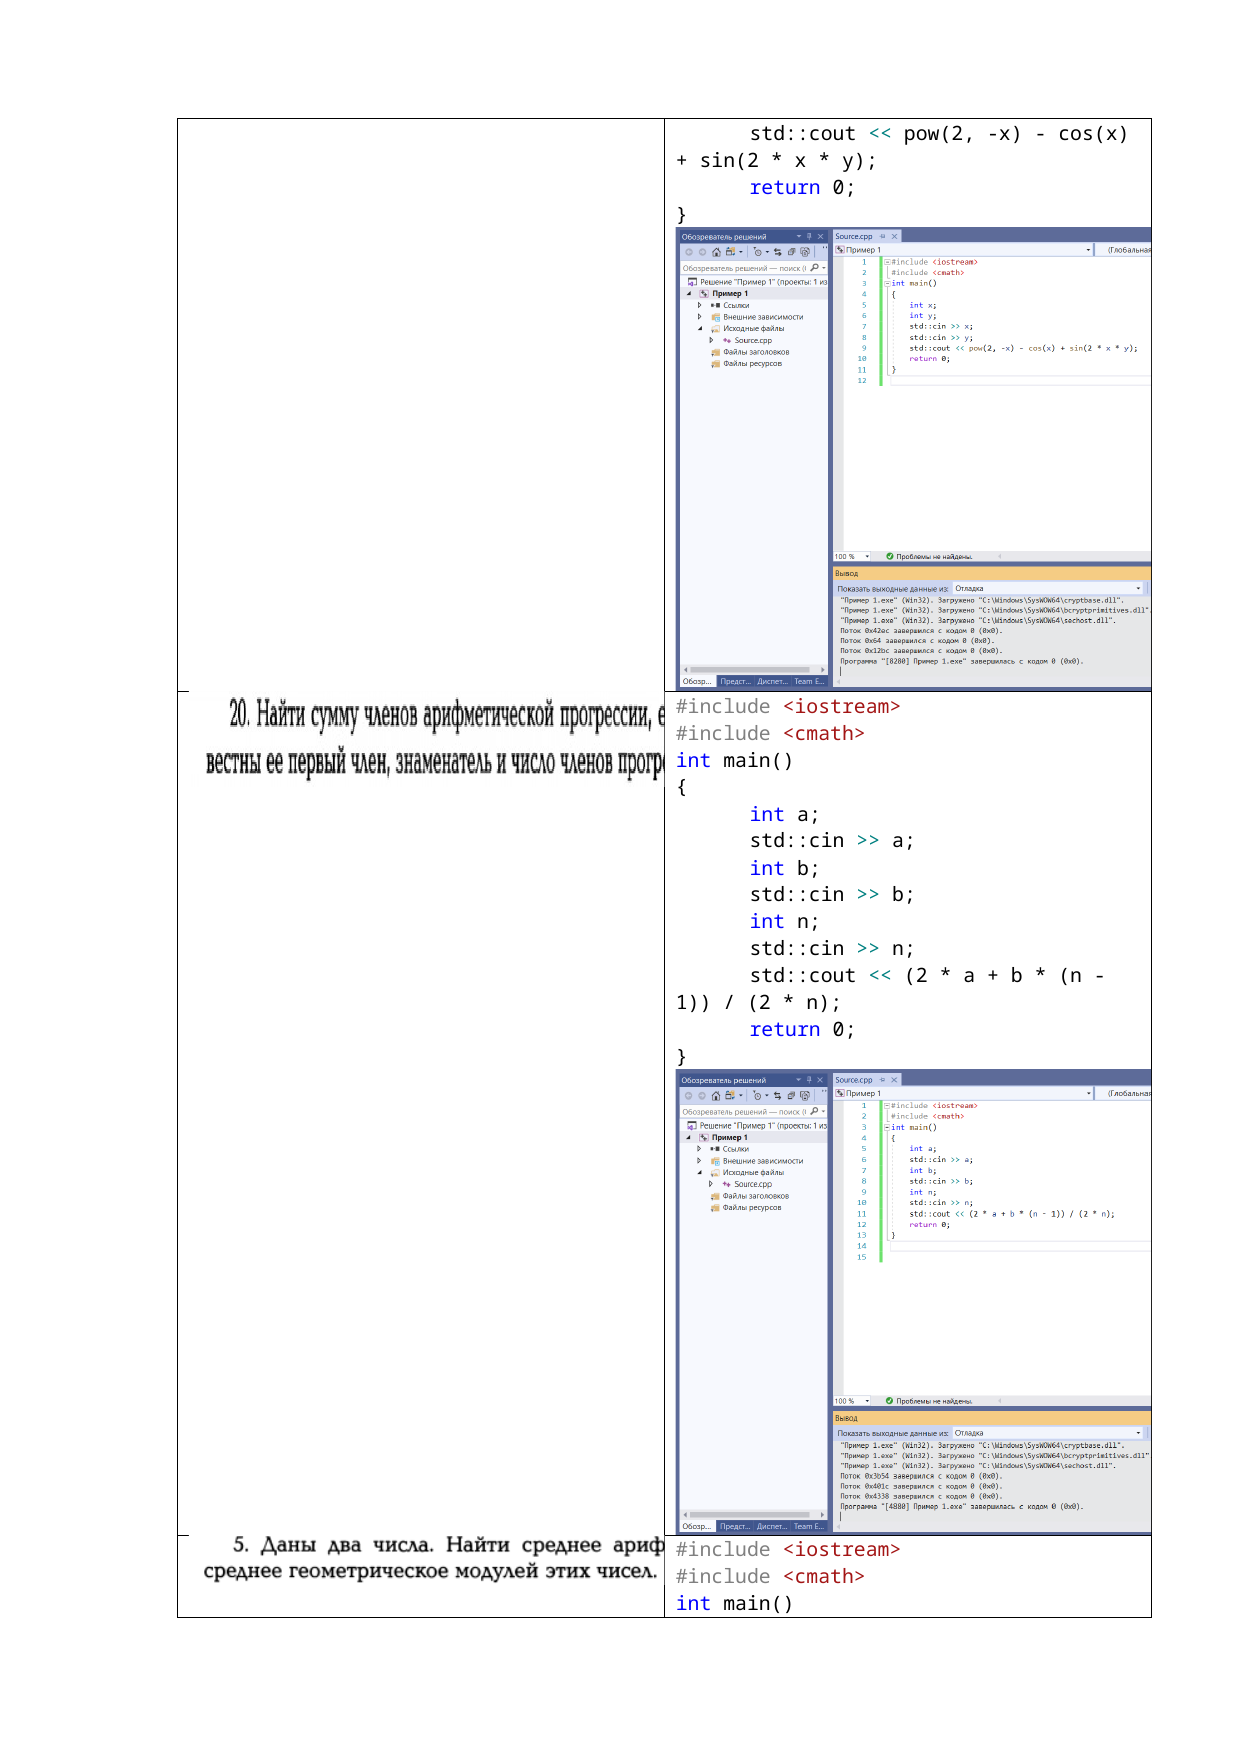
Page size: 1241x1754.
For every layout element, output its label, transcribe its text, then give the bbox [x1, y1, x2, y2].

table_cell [665, 1536, 1151, 1617]
picture [188, 691, 665, 787]
table_cell #include <iostream> #include <cmath> int main() { int a; std::cin >> a; int b; std::cin >> b; int n; std::cin >> n; std::cout << (2 * a + b * (n - 1)) / (2 * n); return 0; } [665, 692, 1151, 1534]
picture [188, 1535, 665, 1585]
picture [675, 1069, 1152, 1535]
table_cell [665, 119, 1151, 691]
table_cell [178, 119, 664, 691]
table_cell [178, 1536, 664, 1617]
picture [675, 227, 1152, 691]
table_cell [178, 692, 664, 1534]
